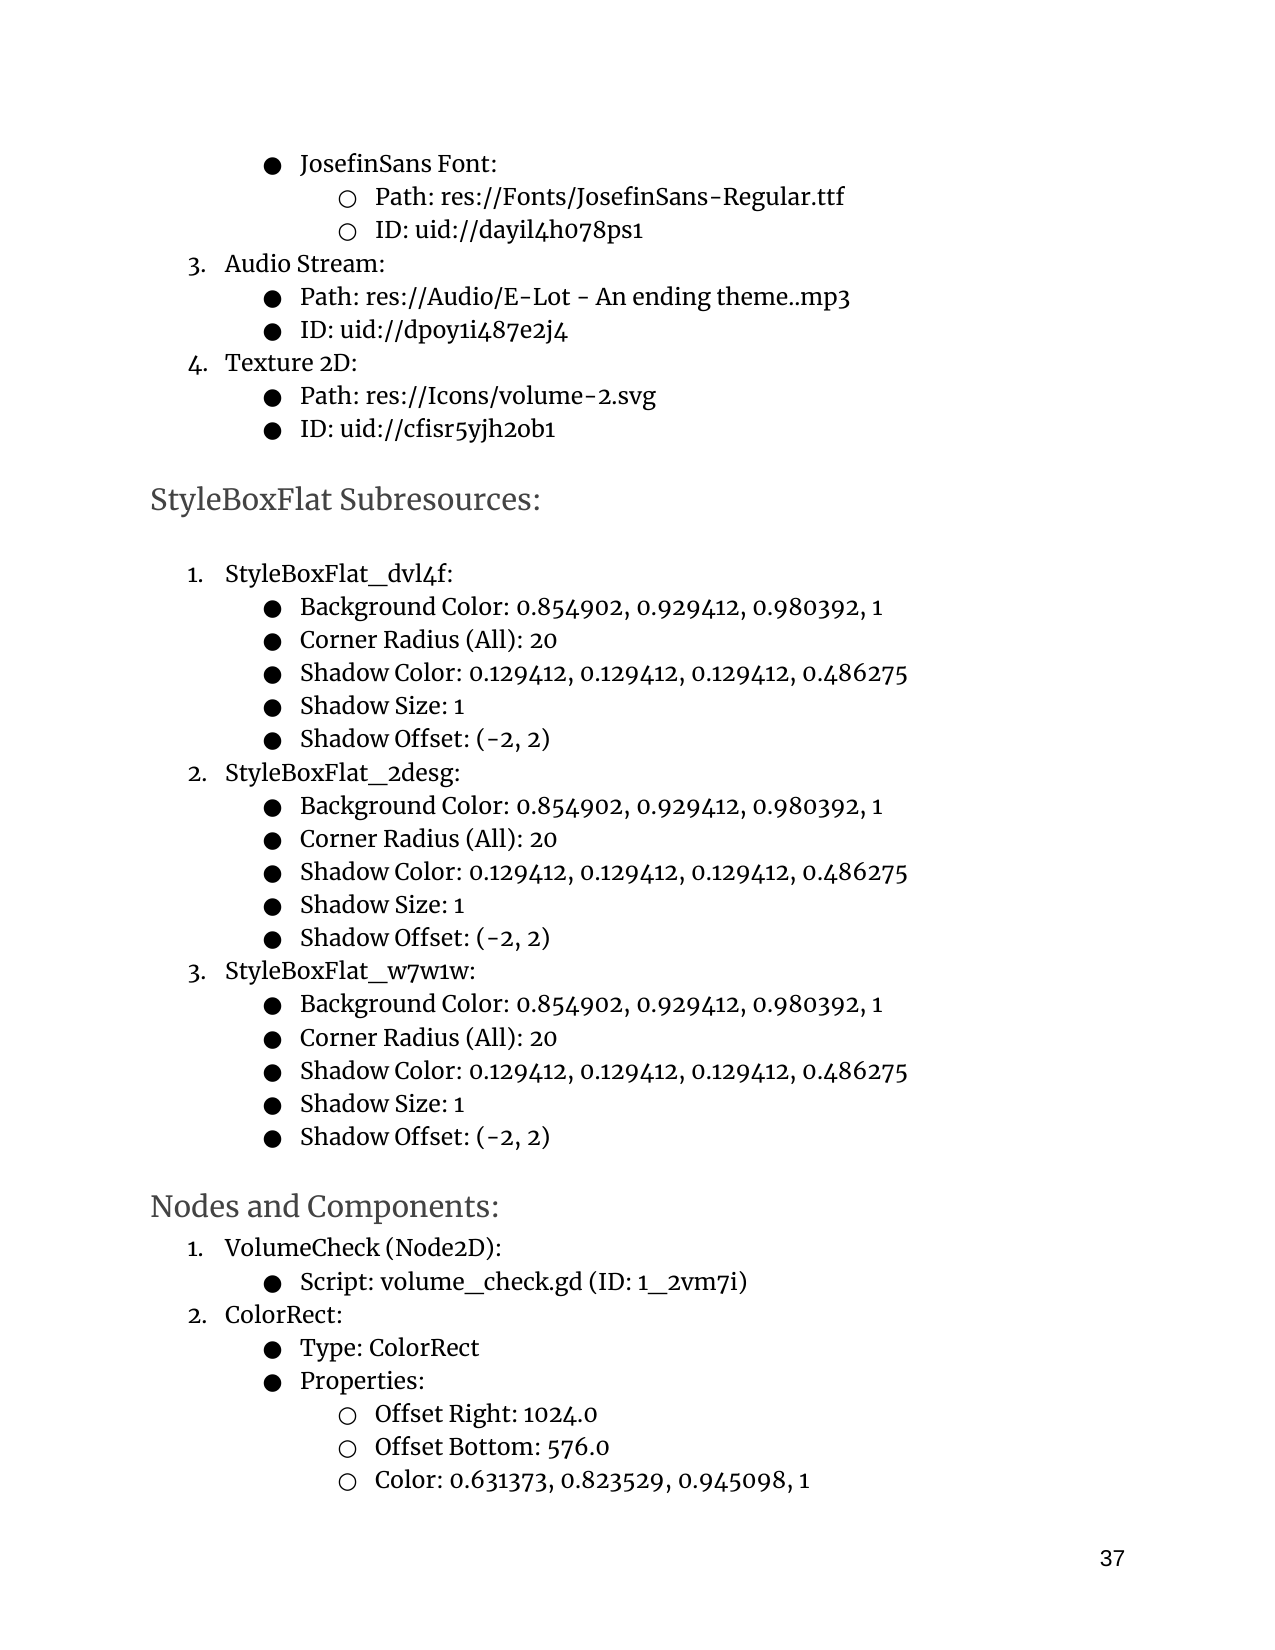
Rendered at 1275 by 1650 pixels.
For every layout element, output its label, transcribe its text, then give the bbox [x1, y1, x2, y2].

list Offset Right: 1024.0 [337, 1400, 1125, 1429]
list Corner Radius (All): 20 [262, 824, 1125, 853]
list Type: ColorRect [262, 1333, 1125, 1362]
list VolumeCheck (Node2D): [187, 1234, 1125, 1263]
list Texture 2D: [187, 349, 1125, 378]
list StyleBoxFlat_w7w1w: [187, 957, 1125, 986]
list Properties: [262, 1367, 1125, 1396]
list Audio Stream: [187, 249, 1125, 278]
list Script: volume_check.gd (ID: 1_2vm7i) [262, 1267, 1125, 1296]
list Shadow Size: 1 [262, 891, 1125, 920]
list StyleBoxFlat_2desg: [187, 758, 1125, 787]
list Path: res://Icons/volume-2.svg [262, 382, 1125, 411]
list Shadow Offset: (-2, 2) [262, 924, 1125, 953]
list Shadow Color: 0.129412, 0.129412, 0.129412, 0.486275 [262, 659, 1125, 688]
subtitle Nodes and Components: [150, 1189, 1125, 1226]
list Shadow Size: 1 [262, 692, 1125, 721]
list Path: res://Audio/E-Lot - An ending theme..mp3 [262, 282, 1125, 311]
list Background Color: 0.854902, 0.929412, 0.980392, 1 [262, 791, 1125, 820]
list ID: uid://dpoy1i487e2j4 [262, 316, 1125, 344]
list Shadow Color: 0.129412, 0.129412, 0.129412, 0.486275 [262, 1056, 1125, 1085]
list ID: uid://cfisr5yjh2ob1 [262, 415, 1125, 444]
list Background Color: 0.854902, 0.929412, 0.980392, 1 [262, 593, 1125, 622]
list Color: 0.631373, 0.823529, 0.945098, 1 [337, 1466, 1125, 1495]
list Corner Radius (All): 20 [262, 1023, 1125, 1052]
list Corner Radius (All): 20 [262, 626, 1125, 655]
list Background Color: 0.854902, 0.929412, 0.980392, 1 [262, 990, 1125, 1019]
list JosefinSans Font: [262, 150, 1125, 179]
subtitle StyleBoxFlat Subresources: [150, 481, 1125, 518]
list Shadow Offset: (-2, 2) [262, 1123, 1125, 1152]
list Path: res://Fonts/JosefinSans-Regular.ttf [337, 183, 1125, 212]
list Shadow Color: 0.129412, 0.129412, 0.129412, 0.486275 [262, 858, 1125, 887]
list Shadow Size: 1 [262, 1089, 1125, 1118]
list ID: uid://dayil4h078ps1 [337, 216, 1125, 245]
list ColorRect: [187, 1300, 1125, 1329]
list StyleBoxFlat_dvl4f: [187, 559, 1125, 588]
list Offset Bottom: 576.0 [337, 1433, 1125, 1462]
list Shadow Offset: (-2, 2) [262, 725, 1125, 754]
